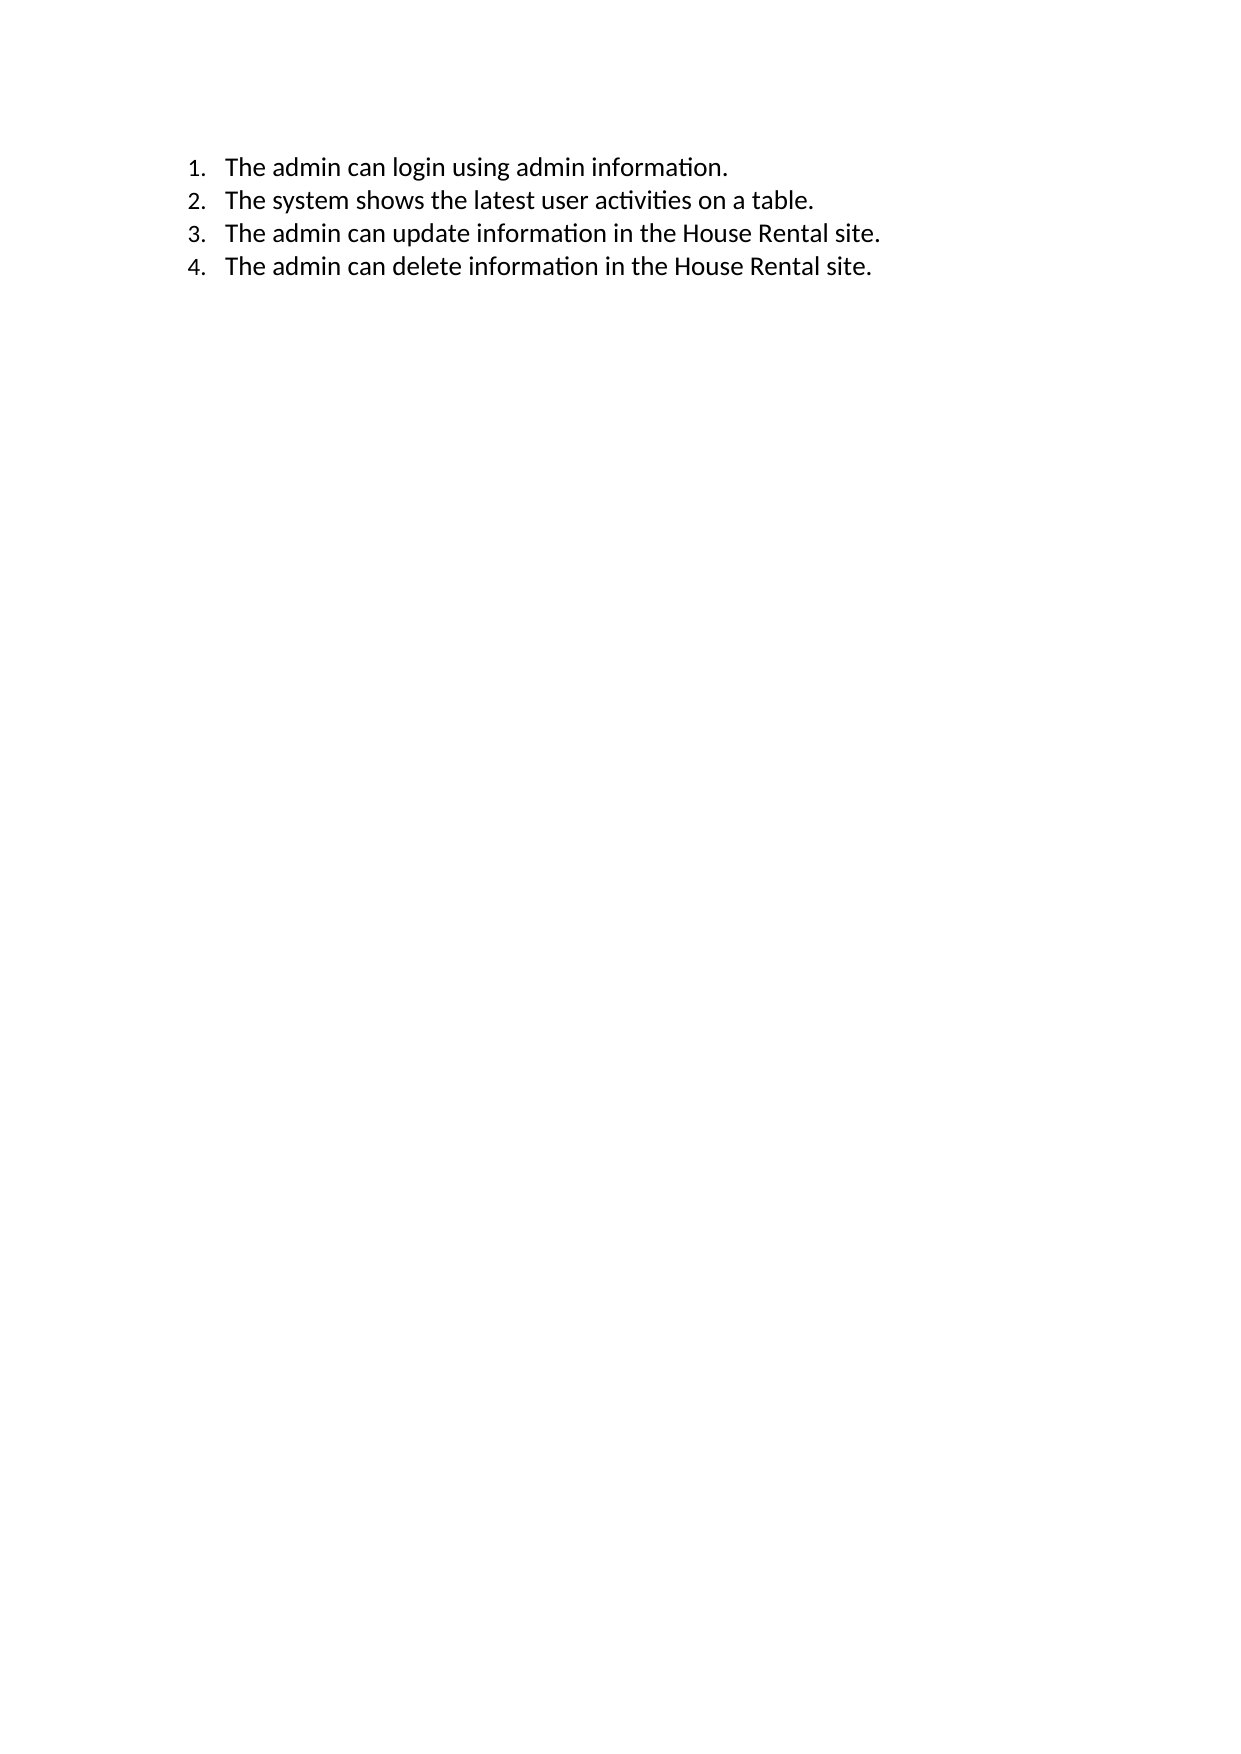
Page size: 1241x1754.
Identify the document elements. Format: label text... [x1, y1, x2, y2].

list The admin can delete information in the House Rental site. [187, 249, 1090, 282]
list The admin can login using admin information. [187, 150, 1090, 183]
list The system shows the latest user activities on a table. [187, 183, 1090, 216]
list The admin can update information in the House Rental site. [187, 216, 1090, 249]
